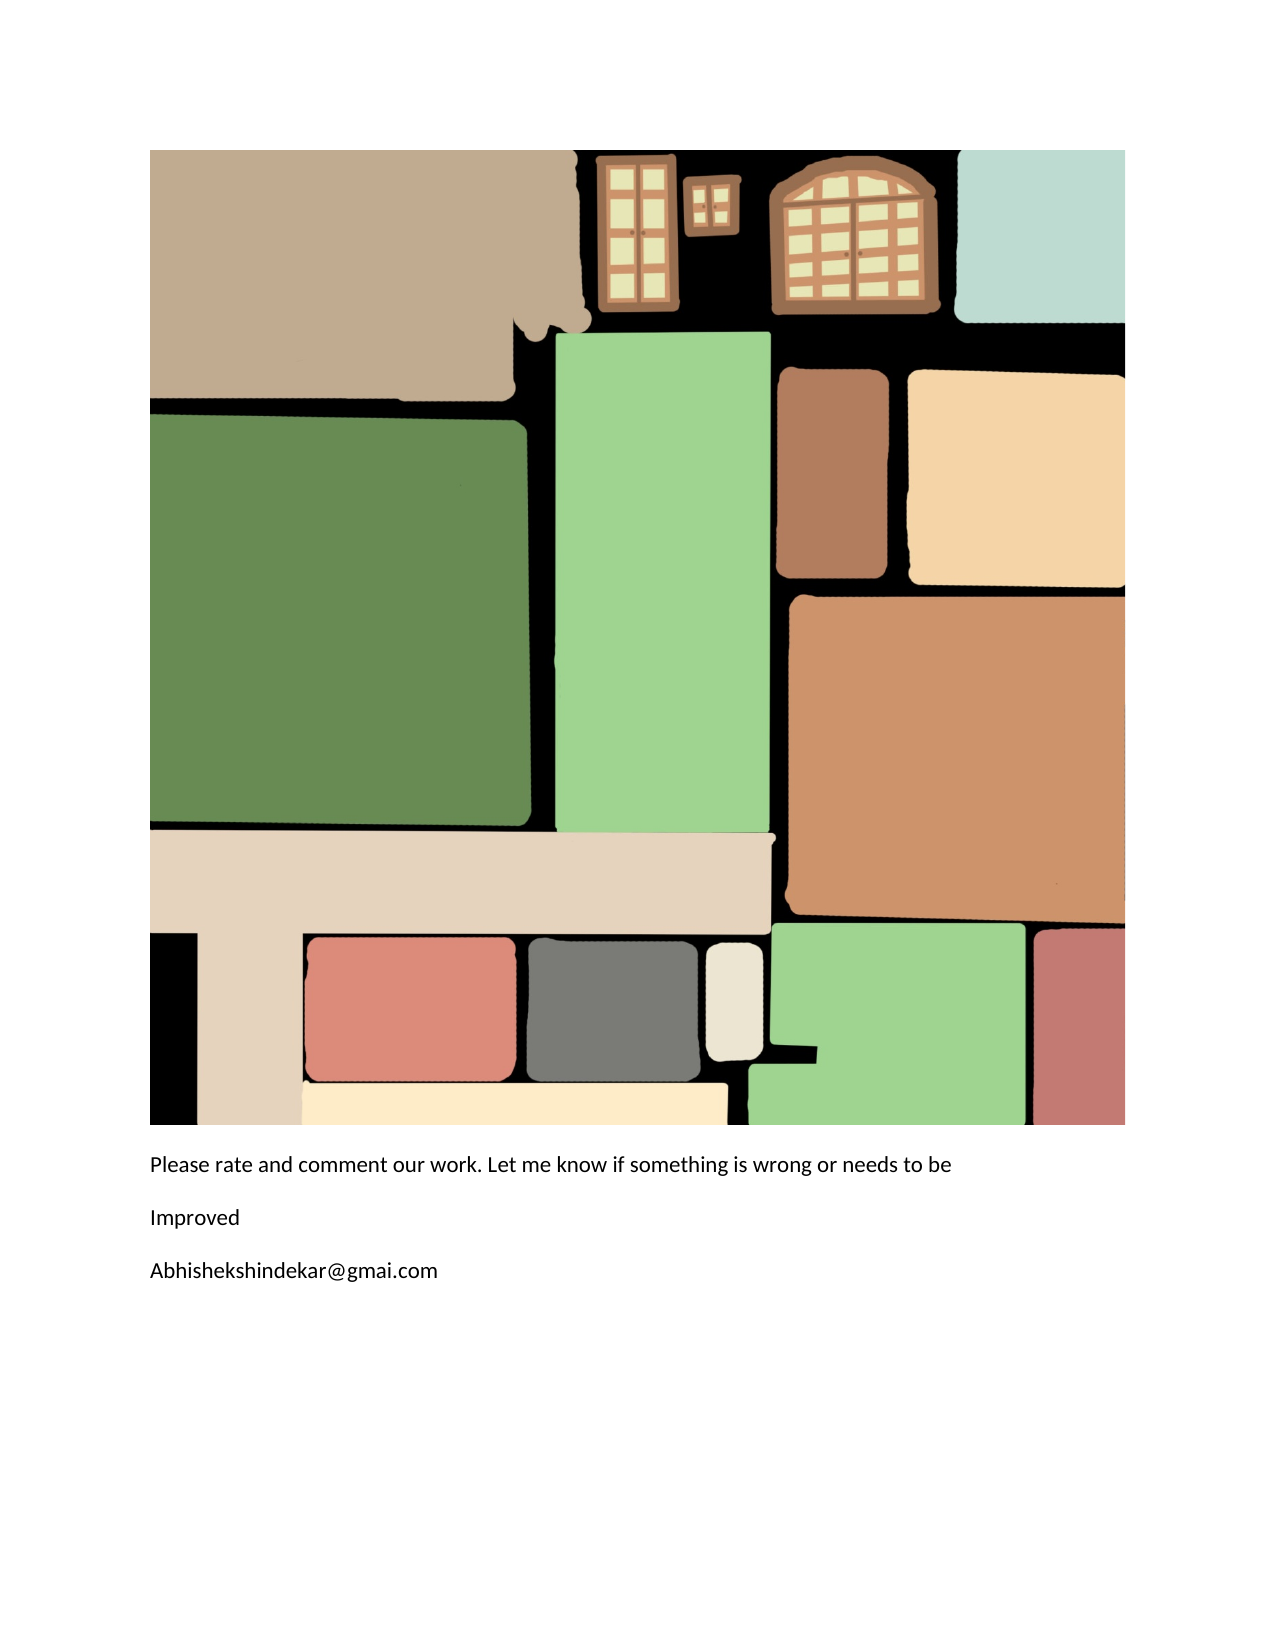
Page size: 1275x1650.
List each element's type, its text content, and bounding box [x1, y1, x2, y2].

text Abhishekshindekar@gmai.com [150, 1256, 1125, 1284]
picture [150, 150, 1125, 1125]
text Please rate and comment our work. Let me know if something is wrong or needs to be [150, 1150, 1125, 1178]
text Improved [150, 1203, 1125, 1231]
